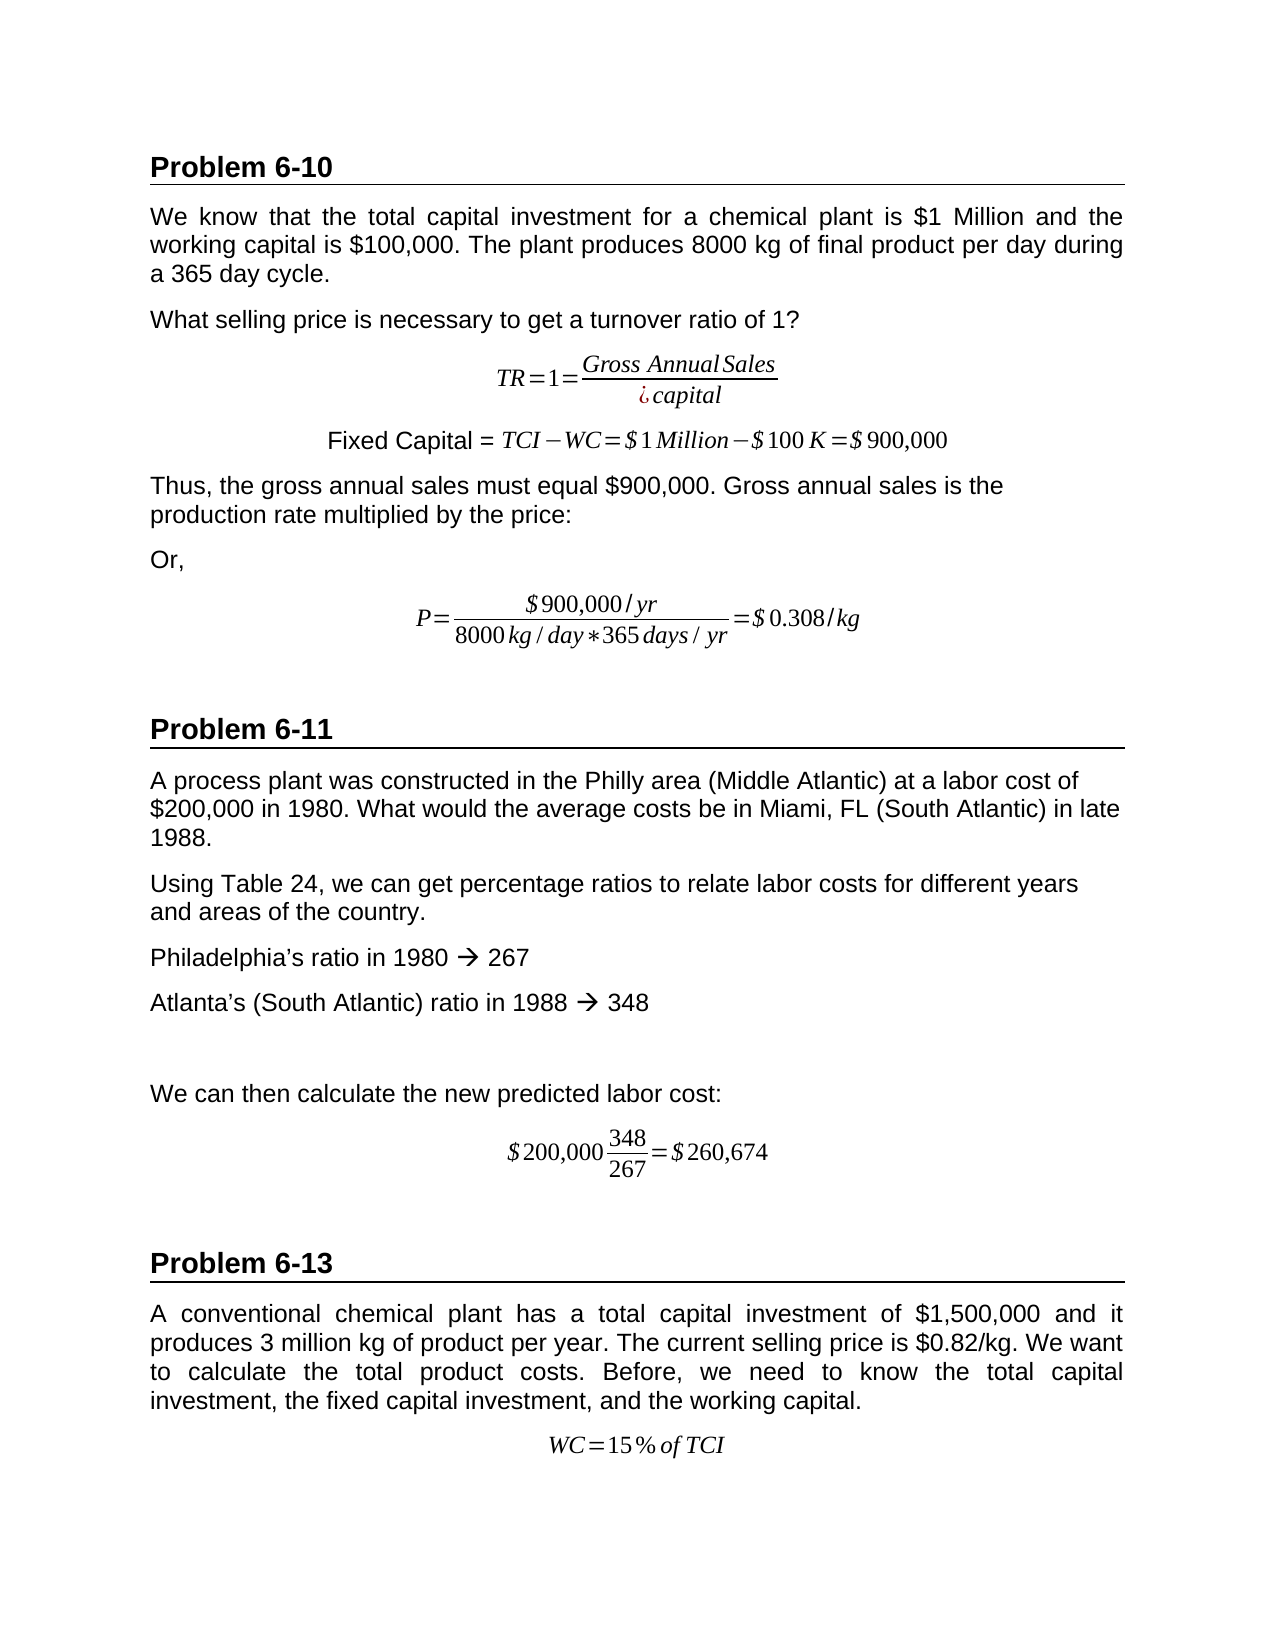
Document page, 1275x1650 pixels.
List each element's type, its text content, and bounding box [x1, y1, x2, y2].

text Atlanta’s (South Atlantic) ratio in 1988 348 [150, 988, 1125, 1017]
text We know that the total capital investment for a chemical plant is $1 Million and the working capital is $100,000. The plant produces 8000 kg of final product per day during a 365 day cycle. [150, 202, 1125, 288]
text Or, [150, 545, 1125, 574]
text A conventional chemical plant has a total capital investment of $1,500,000 and it produces 3 million kg of product per year. The current selling price is $0.82/kg. We want to calculate the total product costs. Before, we need to know the total capital investment, the fixed capital investment, and the working capital. [150, 1299, 1125, 1414]
text Thus, the gross annual sales must equal $900,000. Gross annual sales is the production rate multiplied by the price: [150, 471, 1125, 529]
text What selling price is necessary to get a turnover ratio of 1? [150, 305, 1125, 333]
text Fixed Capital = [150, 426, 1125, 454]
text Using Table 24, we can get percentage ratios to relate labor costs for different years and areas of the country. [150, 868, 1125, 926]
text Philadelphia’s ratio in 1980 267 [150, 943, 1125, 972]
text Problem 6-11 [150, 712, 1125, 747]
text Problem 6-10 [150, 150, 1125, 184]
text Problem 6-13 [150, 1246, 1125, 1281]
text A process plant was constructed in the Philly area (Middle Atlantic) at a labor cost of $200,000 in 1980. What would the average costs be in Miami, FL (South Atlantic) in late 1988. [150, 766, 1125, 852]
text We can then calculate the new predicted labor cost: [150, 1079, 1125, 1108]
